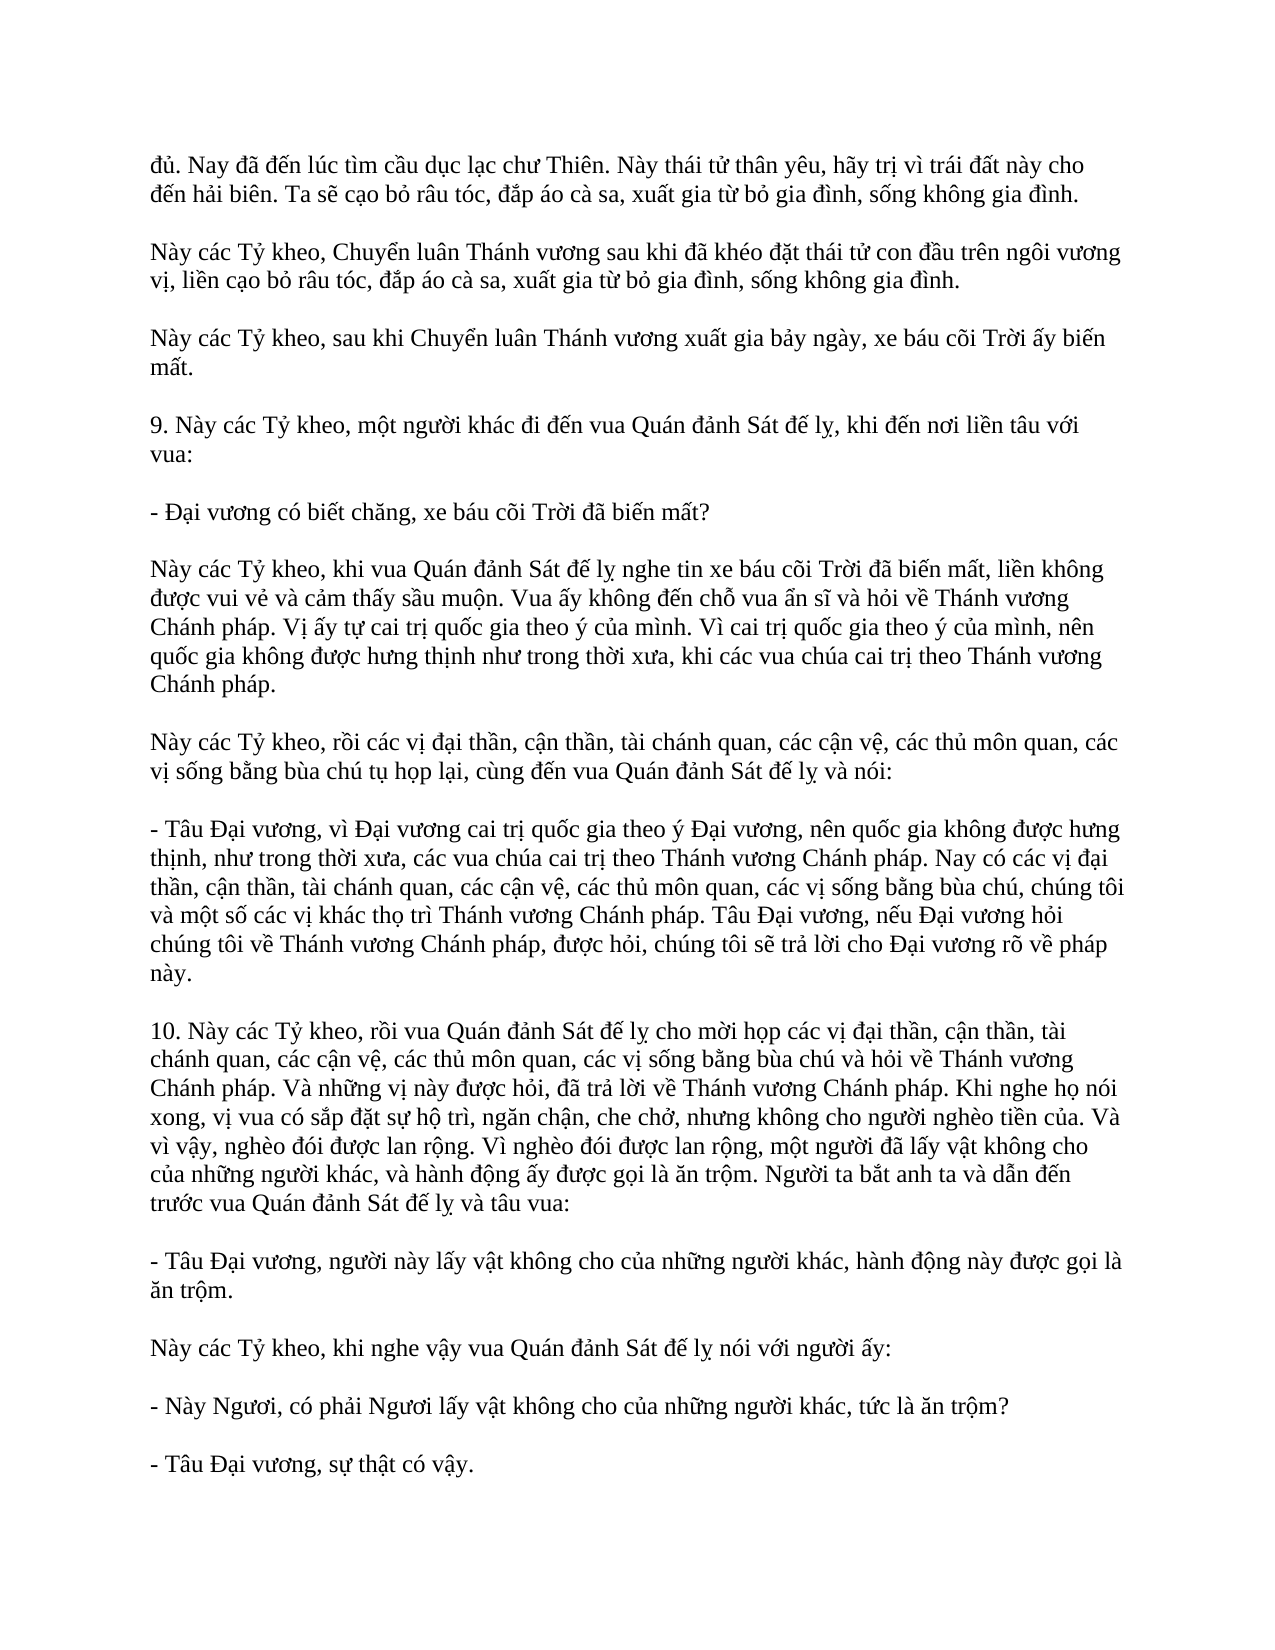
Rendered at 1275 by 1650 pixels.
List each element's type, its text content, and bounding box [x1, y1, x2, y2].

text - Tâu Ðại vương, vì Ðại vương cai trị quốc gia theo ý Ðại vương, nên quốc gia không được hưng thịnh, như trong thời xưa, các vua chúa cai trị theo Thánh vương Chánh pháp. Nay có các vị đại thần, cận thần, tài chánh quan, các cận vệ, các thủ môn quan, các vị sống bằng bùa chú, chúng tôi và một số các vị khác thọ trì Thánh vương Chánh pháp. Tâu Ðại vương, nếu Ðại vương hỏi chúng tôi về Thánh vương Chánh pháp, được hỏi, chúng tôi sẽ trả lời cho Ðại vương rõ về pháp này. [150, 814, 1125, 987]
text 10. Này các Tỷ kheo, rồi vua Quán đảnh Sát đế lỵ cho mời họp các vị đại thần, cận thần, tài chánh quan, các cận vệ, các thủ môn quan, các vị sống bằng bùa chú và hỏi về Thánh vương Chánh pháp. Và những vị này được hỏi, đã trả lời về Thánh vương Chánh pháp. Khi nghe họ nói xong, vị vua có sắp đặt sự hộ trì, ngăn chận, che chở, nhưng không cho người nghèo tiền của. Và vì vậy, nghèo đói được lan rộng. Vì nghèo đói được lan rộng, một người đã lấy vật không cho của những người khác, và hành động ấy được gọi là ăn trộm. Người ta bắt anh ta và dẫn đến trước vua Quán đảnh Sát đế lỵ và tâu vua: [150, 1016, 1125, 1217]
text - Ðại vương có biết chăng, xe báu cõi Trời đã biến mất? [150, 497, 1125, 525]
text Này các Tỷ kheo, Chuyển luân Thánh vương sau khi đã khéo đặt thái tử con đầu trên ngôi vương vị, liền cạo bỏ râu tóc, đắp áo cà sa, xuất gia từ bỏ gia đình, sống không gia đình. [150, 237, 1125, 294]
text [150, 150, 1125, 207]
text 9. Này các Tỷ kheo, một người khác đi đến vua Quán đảnh Sát đế lỵ, khi đến nơi liền tâu với vua: [150, 410, 1125, 467]
text Này các Tỷ kheo, sau khi Chuyển luân Thánh vương xuất gia bảy ngày, xe báu cõi Trời ấy biến mất. [150, 323, 1125, 381]
text - Tâu Ðại vương, sự thật có vậy. [150, 1449, 1125, 1477]
text - Tâu Ðại vương, người này lấy vật không cho của những người khác, hành động này được gọi là ăn trộm. [150, 1246, 1125, 1304]
text Này các Tỷ kheo, khi vua Quán đảnh Sát đế lỵ nghe tin xe báu cõi Trời đã biến mất, liền không được vui vẻ và cảm thấy sầu muộn. Vua ấy không đến chỗ vua ẩn sĩ và hỏi về Thánh vương Chánh pháp. Vị ấy tự cai trị quốc gia theo ý của mình. Vì cai trị quốc gia theo ý của mình, nên quốc gia không được hưng thịnh như trong thời xưa, khi các vua chúa cai trị theo Thánh vương Chánh pháp. [150, 554, 1125, 698]
text Này các Tỷ kheo, rồi các vị đại thần, cận thần, tài chánh quan, các cận vệ, các thủ môn quan, các vị sống bằng bùa chú tụ họp lại, cùng đến vua Quán đảnh Sát đế lỵ và nói: [150, 727, 1125, 785]
text - Này Ngươi, có phải Ngươi lấy vật không cho của những người khác, tức là ăn trộm? [150, 1391, 1125, 1419]
text Này các Tỷ kheo, khi nghe vậy vua Quán đảnh Sát đế lỵ nói với người ấy: [150, 1333, 1125, 1362]
